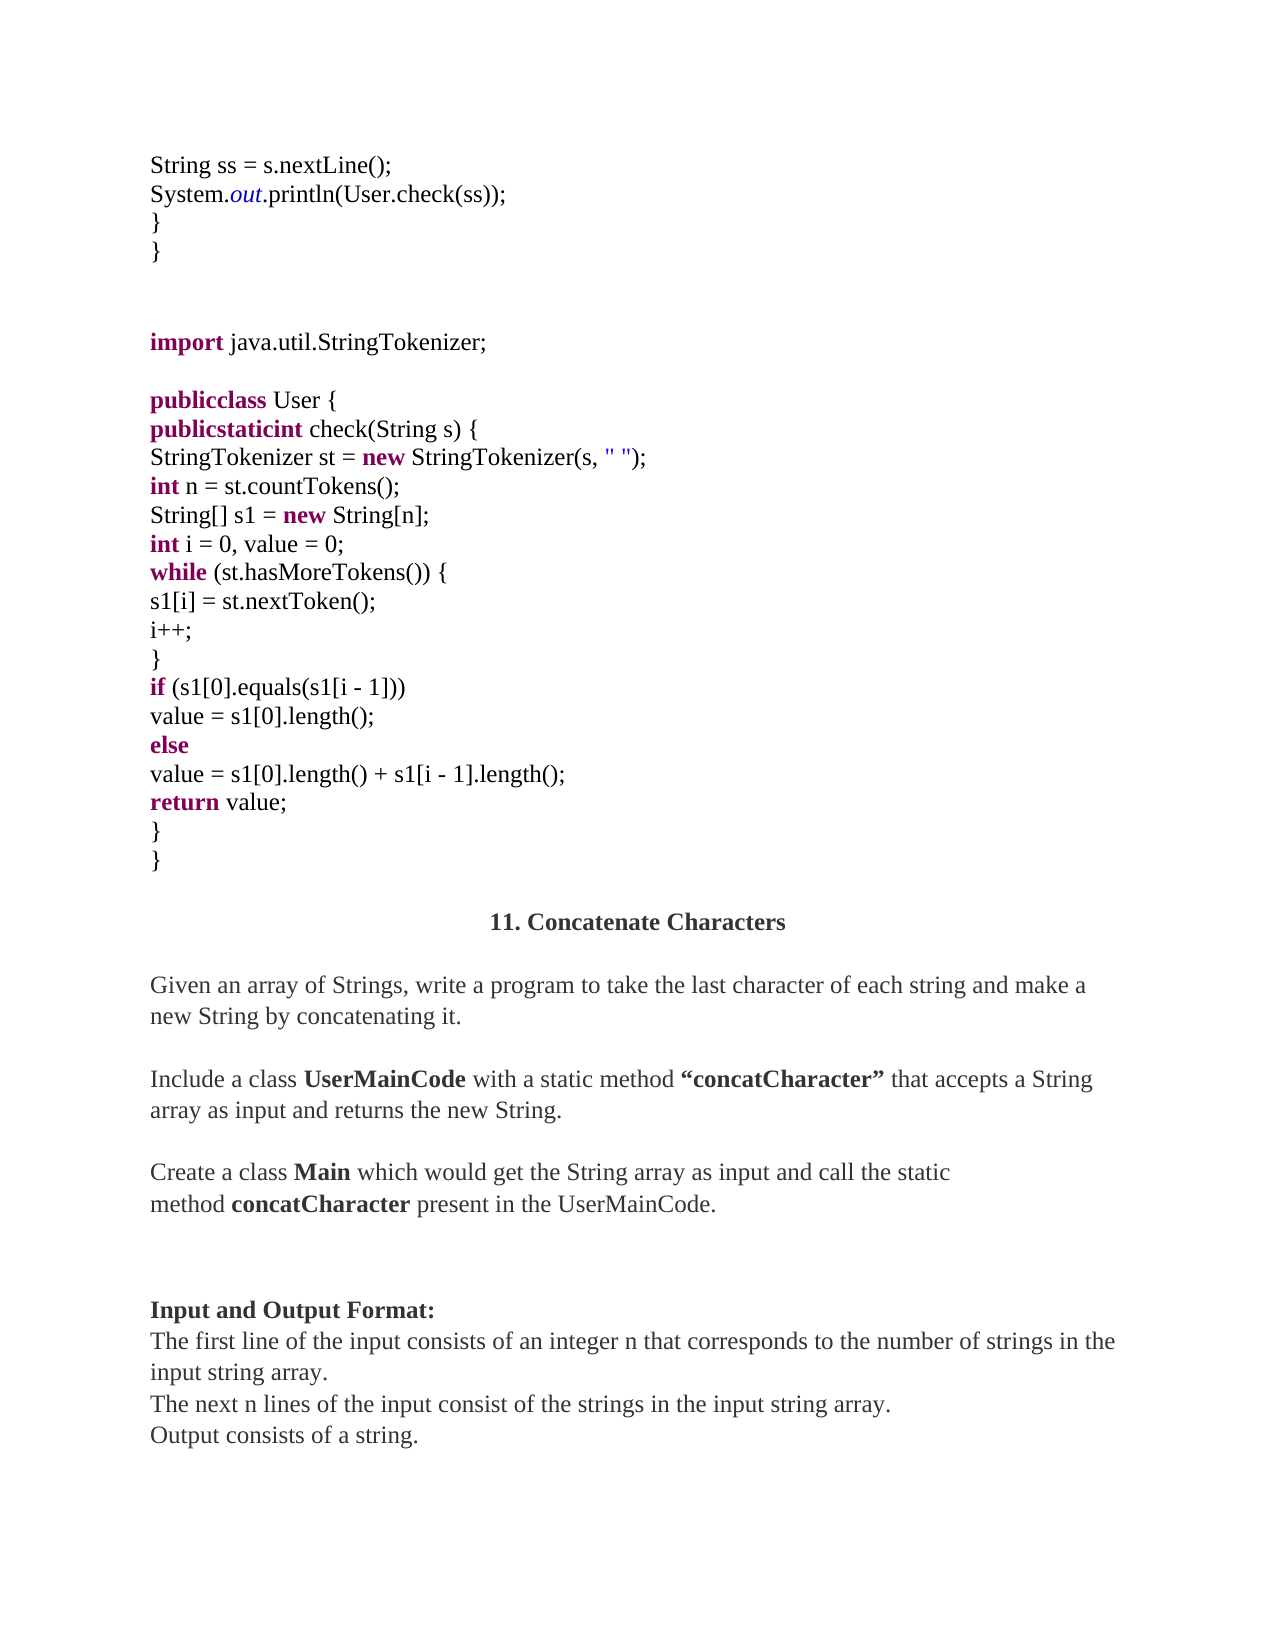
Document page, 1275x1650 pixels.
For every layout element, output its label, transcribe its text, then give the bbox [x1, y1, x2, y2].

text publicstaticint check(String s) { [150, 414, 1125, 442]
text while (st.hasMoreTokens()) { [150, 557, 1125, 586]
text if (s1[0].equals(s1[i - 1])) [150, 672, 1125, 701]
text String ss = s.nextLine(); [150, 150, 1125, 179]
text Include a class UserMainCode with a static method “concatCharacter” that accepts a String array as input and returns the new String. [150, 1061, 1125, 1124]
text } [150, 816, 1125, 845]
text Create a class Main which would get the String array as input and call the static method concatCharacter present in the UserMainCode. [150, 1155, 1125, 1217]
text 11. Concatenate Characters [150, 905, 1125, 936]
text else [150, 730, 1125, 759]
text publicclass User { [150, 385, 1125, 414]
text } [150, 845, 1125, 874]
text int n = st.countTokens(); [150, 471, 1125, 500]
text int i = 0, value = 0; [150, 529, 1125, 557]
text value = s1[0].length(); [150, 701, 1125, 730]
text s1[i] = st.nextToken(); [150, 586, 1125, 615]
text } [150, 207, 1125, 236]
text The first line of the input consists of an integer n that corresponds to the number of strings in the input string array. [150, 1324, 1125, 1386]
text String[] s1 = new String[n]; [150, 500, 1125, 529]
text Given an array of Strings, write a program to take the last character of each string and make a new String by concatenating it. [150, 967, 1125, 1030]
text Output consists of a string. [150, 1417, 1125, 1449]
text System.out.println(User.check(ss)); [150, 179, 1125, 207]
text import java.util.StringTokenizer; [150, 327, 1125, 356]
text } [150, 644, 1125, 672]
text The next n lines of the input consist of the strings in the input string array. [150, 1386, 1125, 1417]
text value = s1[0].length() + s1[i - 1].length(); [150, 759, 1125, 787]
text } [150, 236, 1125, 265]
text Input and Output Format: [150, 1292, 1125, 1324]
text return value; [150, 787, 1125, 816]
text StringTokenizer st = new StringTokenizer(s, " "); [150, 442, 1125, 471]
text i++; [150, 615, 1125, 644]
